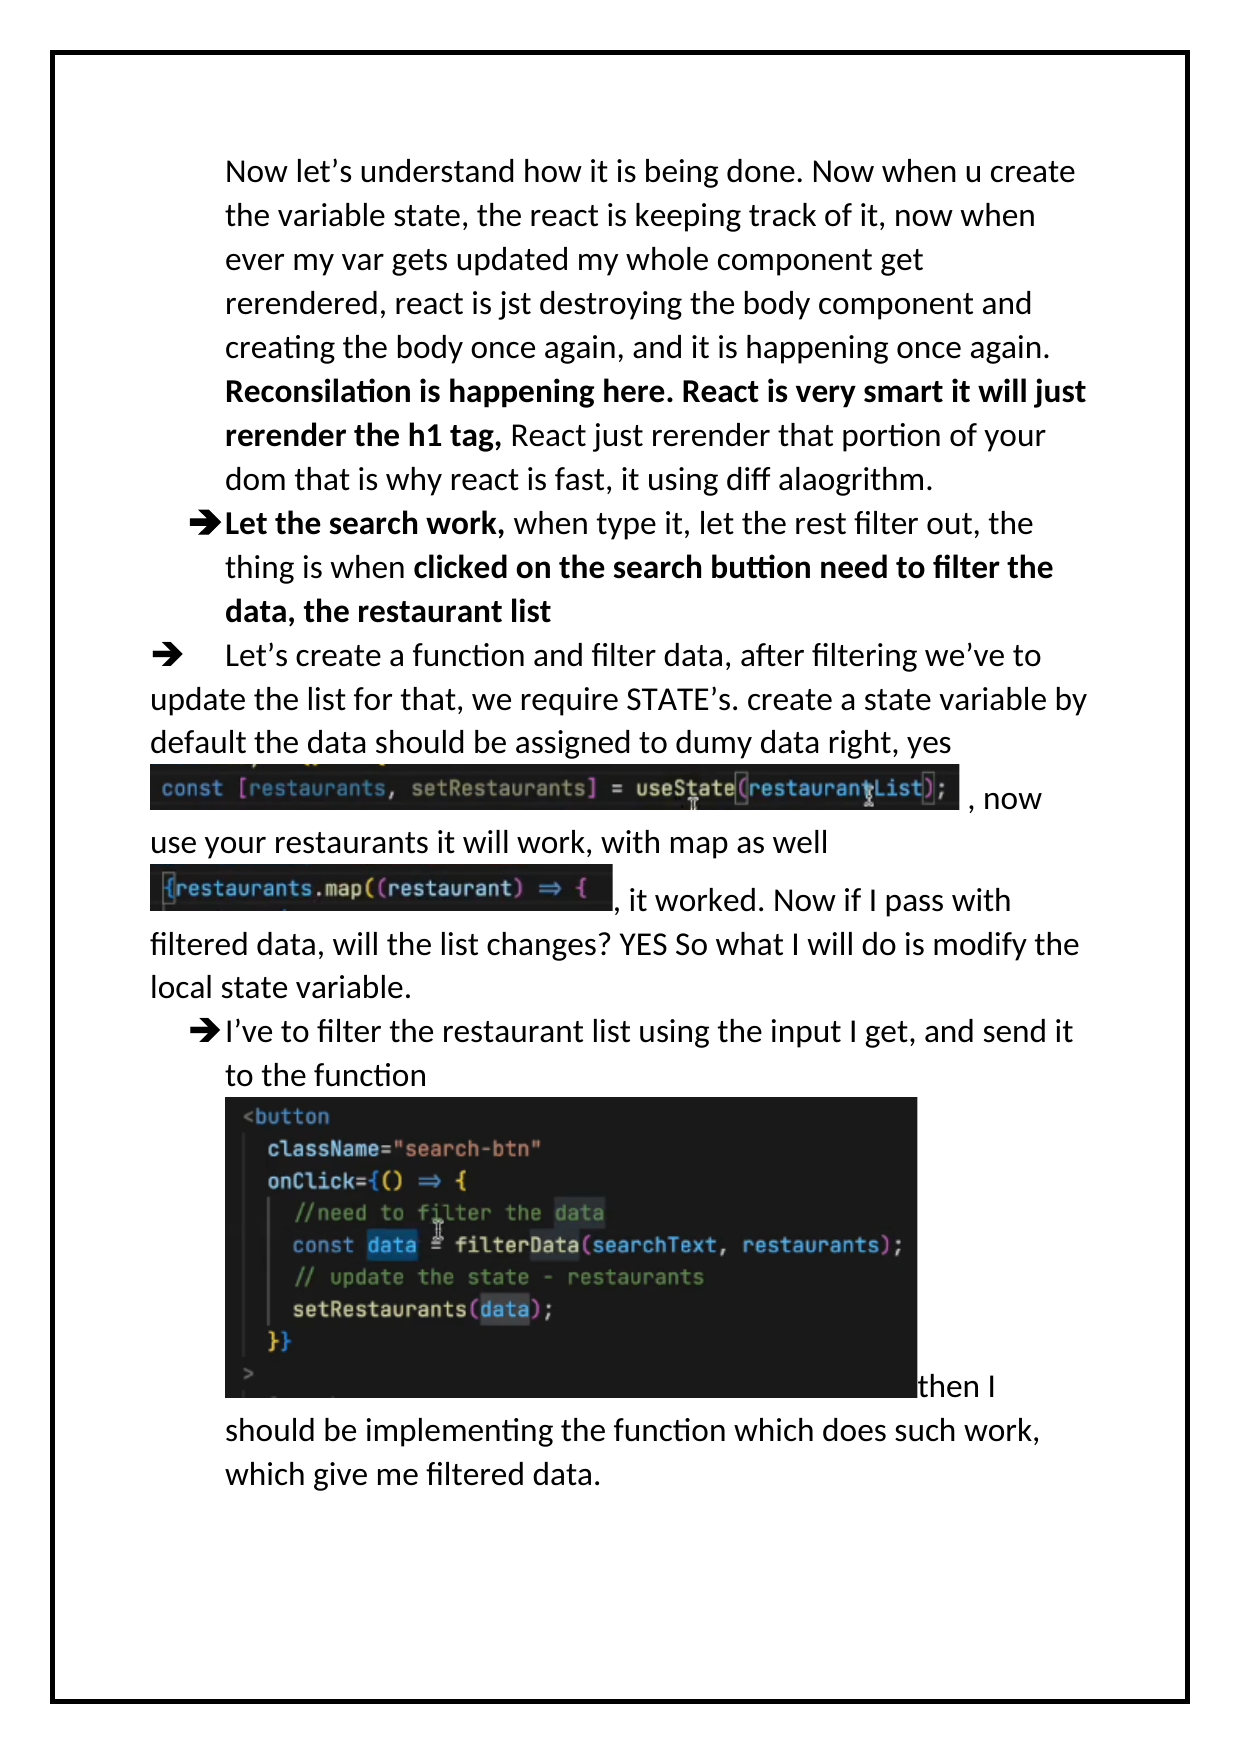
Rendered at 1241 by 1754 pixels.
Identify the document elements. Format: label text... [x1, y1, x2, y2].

list Reconsilation is happening here. React is very smart it will just rerender the h1 tag, React just rerender that portion of your dom that is why react is fast, it using diff alaogrithm. [225, 370, 1090, 498]
list Let the search work, when type it, let the rest filter out, the thing is when clicked on the search buttion need to filter the data, the restaurant list [187, 502, 1090, 630]
picture [150, 864, 613, 911]
list Let’s create a function and filter data, after filtering we’ve to update the list for that, we require STATE’s. create a state variable by default the data should be assigned to dumy data right, yes , now use your restaurants it will work, with map as well , it worked. Now if I pass with filtered data, will the list changes? YES So what I will do is modify the local state variable. [150, 633, 1090, 1007]
picture [225, 1097, 918, 1398]
picture [150, 764, 960, 810]
